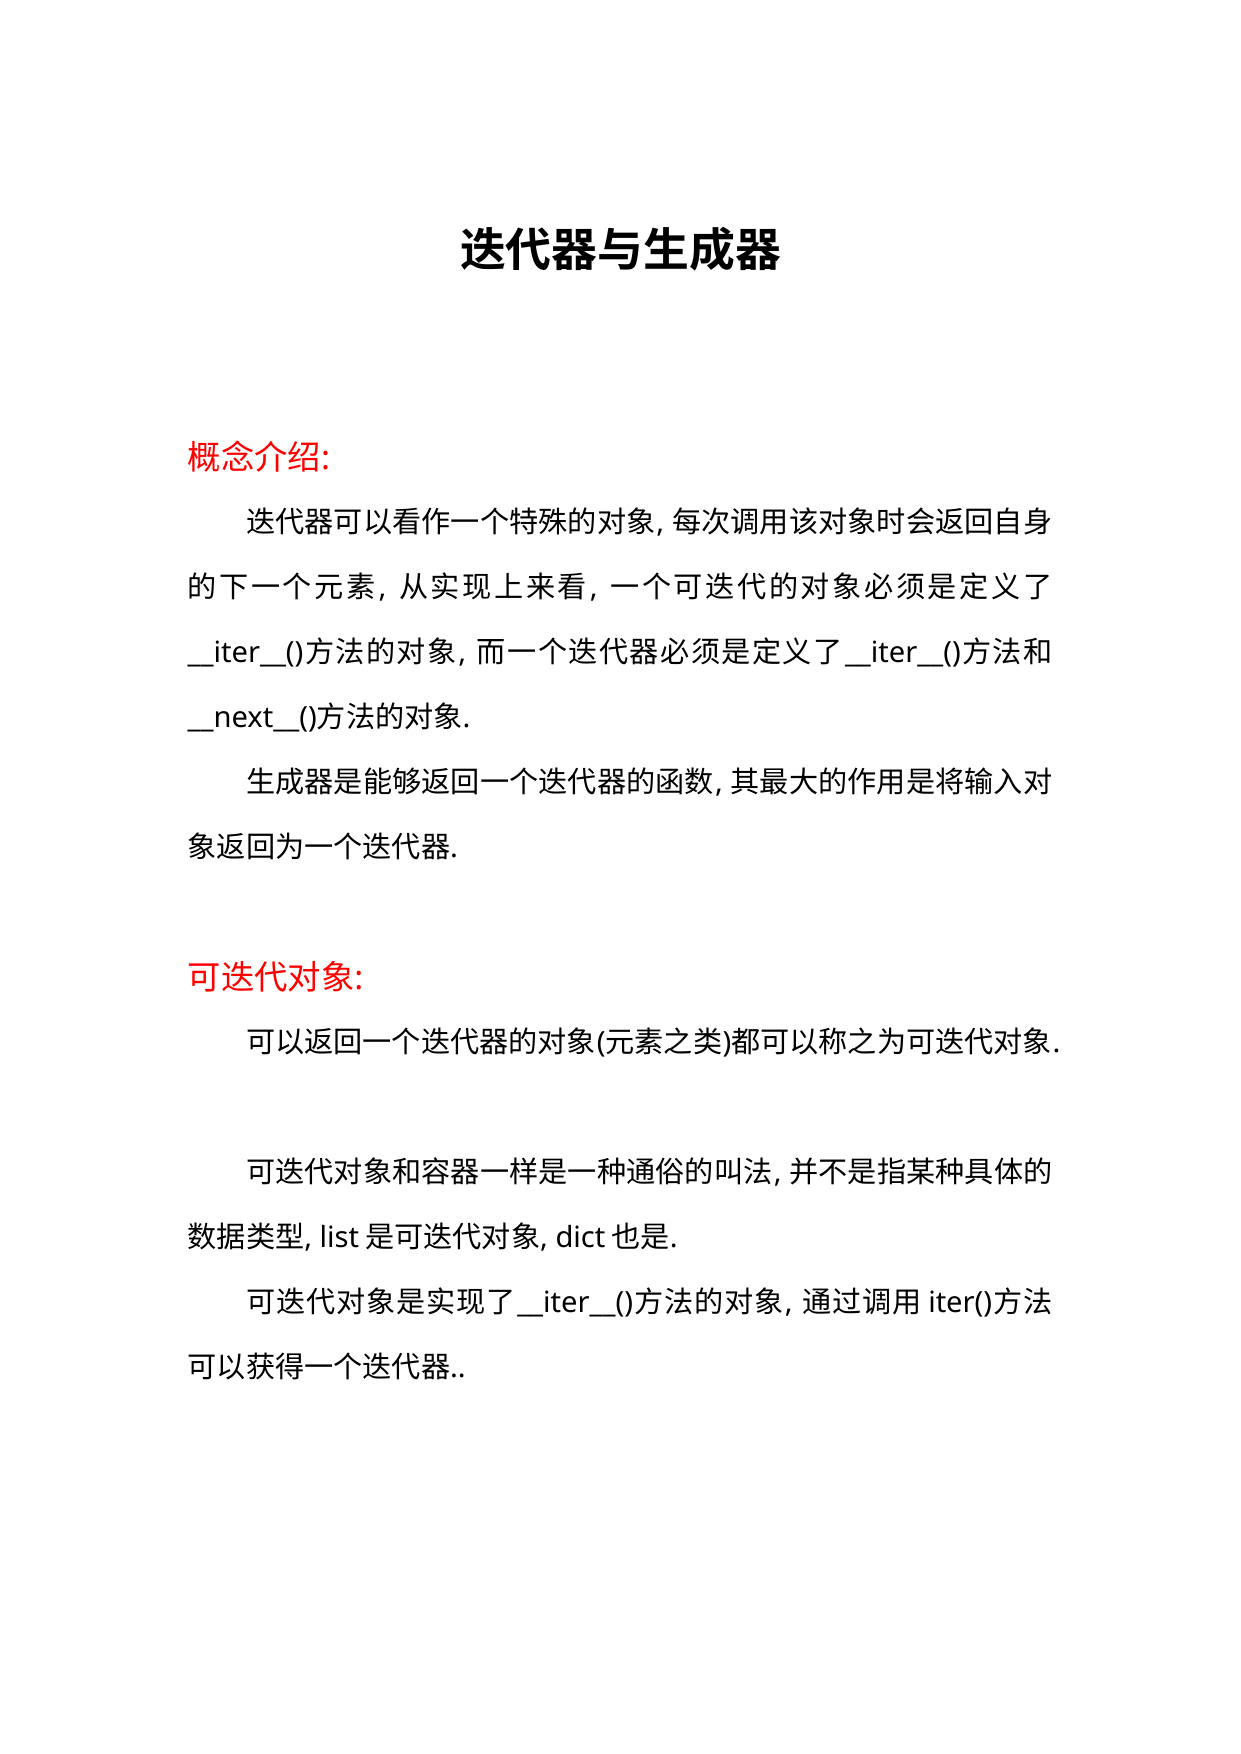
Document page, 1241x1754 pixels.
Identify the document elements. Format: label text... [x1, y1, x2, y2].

subtitle 迭代器与生成器 [187, 197, 1053, 295]
text 可迭代对象是实现了__iter__()方法的对象, 通过调用iter()方法可以获得一个迭代器.. [187, 1268, 1053, 1398]
text 迭代器可以看作一个特殊的对象, 每次调用该对象时会返回自身的下一个元素, 从实现上来看, 一个可迭代的对象必须是定义了__iter__()方法的对象, 而一个迭代器必须是定义了__iter__()方法和__next__()方法的对象. [187, 488, 1053, 748]
text 可以返回一个迭代器的对象(元素之类)都可以称之为可迭代对象. [187, 1008, 1053, 1138]
text 生成器是能够返回一个迭代器的函数, 其最大的作用是将输入对象返回为一个迭代器. [187, 748, 1053, 878]
text 可迭代对象和容器一样是一种通俗的叫法, 并不是指某种具体的数据类型, list是可迭代对象, dict也是. [187, 1138, 1053, 1268]
text 概念介绍: [187, 423, 1053, 488]
text 可迭代对象: [187, 943, 1053, 1008]
